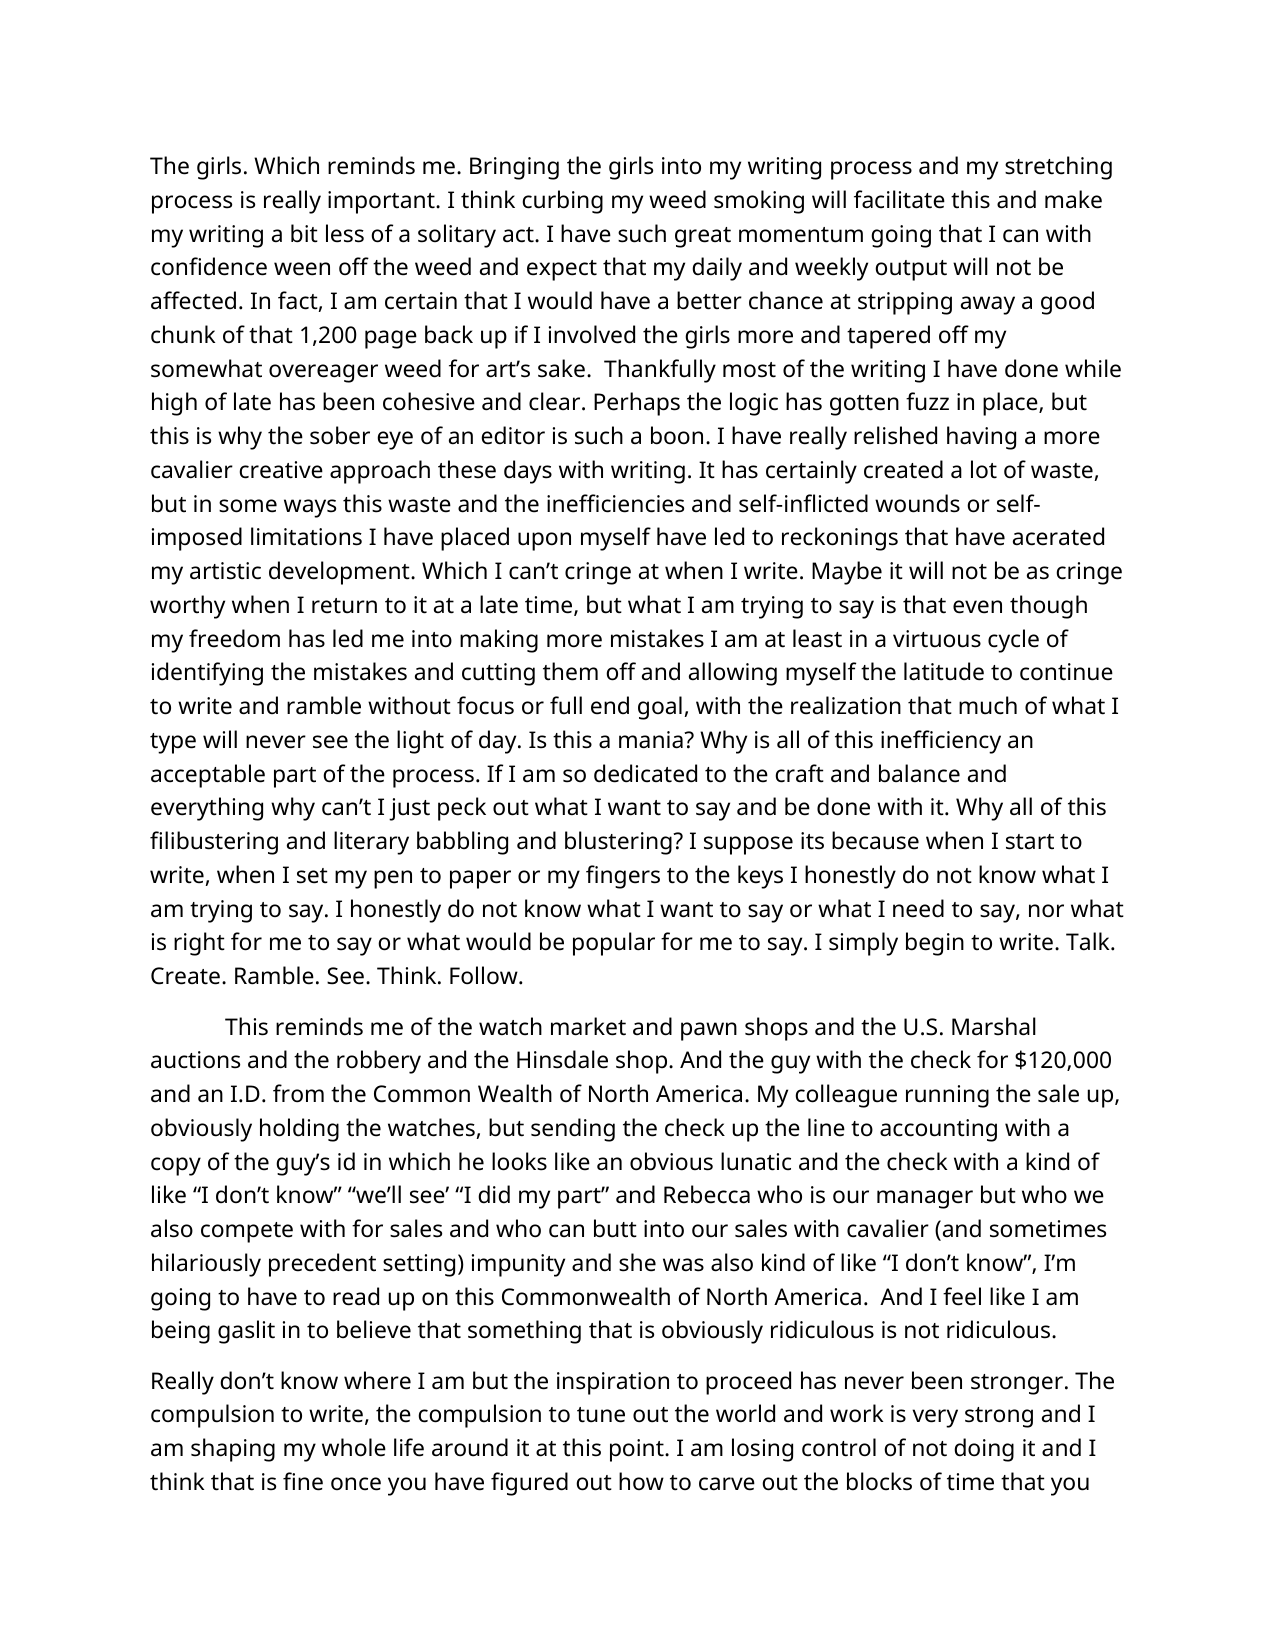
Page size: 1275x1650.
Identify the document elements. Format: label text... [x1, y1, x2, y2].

text This reminds me of the watch market and pawn shops and the U.S. Marshal auctions and the robbery and the Hinsdale shop. And the guy with the check for $120,000 and an I.D. from the Common Wealth of North America. My colleague running the sale up, obviously holding the watches, but sending the check up the line to accounting with a copy of the guy’s id in which he looks like an obvious lunatic and the check with a kind of like “I don’t know” “we’ll see’ “I did my part” and Rebecca who is our manager but who we also compete with for sales and who can butt into our sales with cavalier (and sometimes hilariously precedent setting) impunity and she was also kind of like “I don’t know”, I’m going to have to read up on this Commonwealth of North America. And I feel like I am being gaslit in to believe that something that is obviously ridiculous is not ridiculous. [150, 1010, 1125, 1345]
